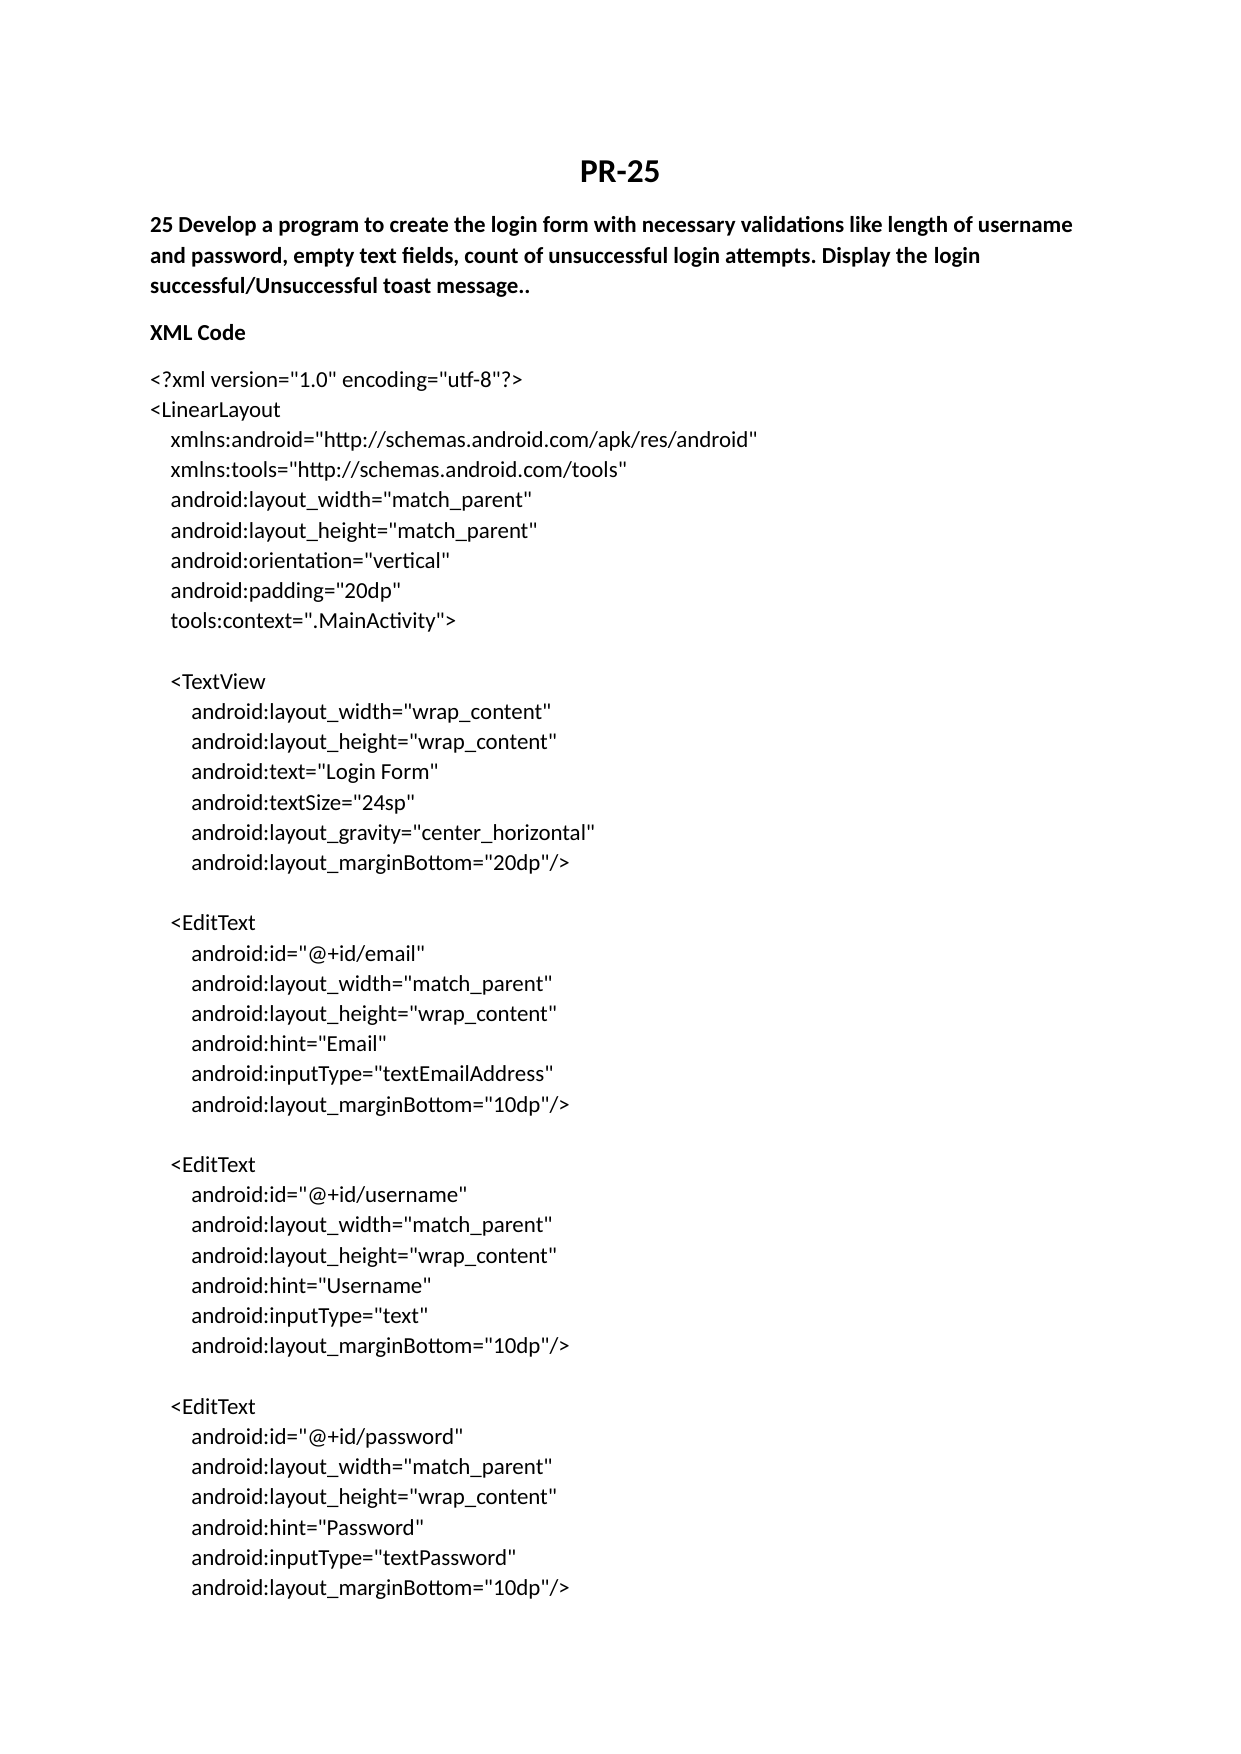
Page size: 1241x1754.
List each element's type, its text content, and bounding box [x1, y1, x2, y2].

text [150, 365, 1090, 1601]
text PR-25 [150, 150, 1090, 191]
text XML Code [150, 318, 1090, 346]
text 25 Develop a program to create the login form with necessary validations like length of username and password, empty text fields, count of unsuccessful login attempts. Display the login successful/Unsuccessful toast message.. [150, 211, 1090, 299]
